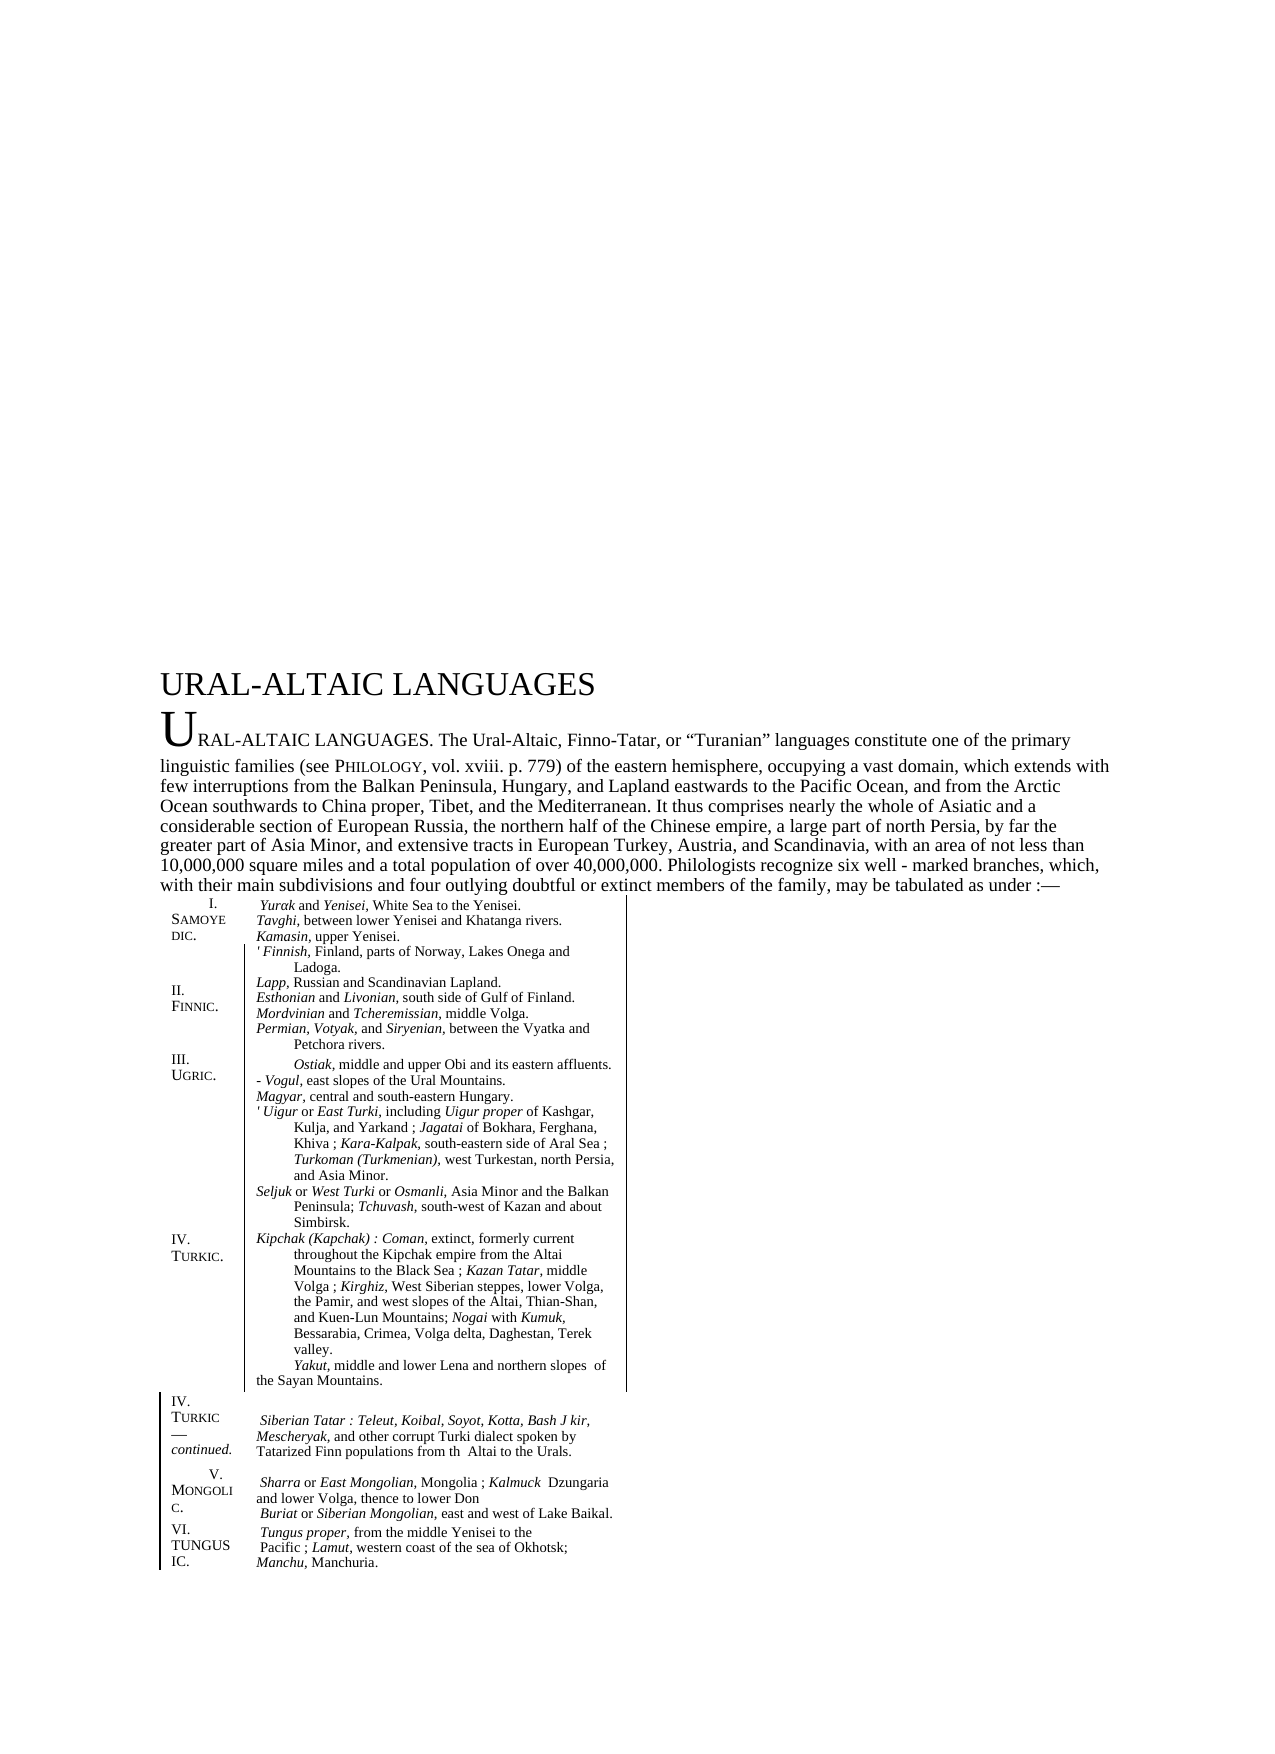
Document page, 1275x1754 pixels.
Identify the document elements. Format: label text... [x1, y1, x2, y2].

table_cell Tungus proper, from the middle Yenisei to the Pacific ; Lamut, western coast of the sea of Okhotsk; Manchu, Manchuria. [245, 1522, 626, 1570]
table_header IV. Turkic— continued. [161, 1392, 245, 1459]
text URAL-ALTAIC LANGUAGES. The Ural-Altaic, Finno-Tatar, or “Turanian” languages constitute one of the primary linguistic families (see Philology, vol. xviii. p. 779) of the eastern hemisphere, occupying a vast domain, which extends with few interruptions from the Balkan Peninsula, Hungary, and Lapland eastwards to the Pacific Ocean, and from the Arctic Ocean southwards to China proper, Tibet, and the Mediterranean. It thus comprises nearly the whole of Asiatic and a considerable section of European Russia, the northern half of the Chinese empire, a large part of north Persia, by far the greater part of Asia Minor, and extensive tracts in European Turkey, Austria, and Scandinavia, with an area of not less than 10,000,000 square miles and a total population of over 40,000,000. Philologists recognize six well - marked branches, which, with their main subdivisions and four outlying doubtful or extinct members of the family, may be tabulated as under :— [160, 703, 1114, 895]
table_cell II. Finnic. [160, 944, 244, 1052]
table_cell V. Mongolic. [161, 1460, 245, 1522]
table_cell ' Finnish, Finland, parts of Norway, Lakes Onega and Ladoga. Lapp, Russian and Scandinavian Lapland. Esthonian and Livonian, south side of Gulf of Finland. Mordvinian and Tcheremissian, middle Volga. Permian, Votyak, and Siryenian, between the Vyatka and Petchora rivers. [245, 944, 626, 1052]
table_cell Ostiak, middle and upper Obi and its eastern affluents. - Vogul, east slopes of the Ural Mountains. Magyar, central and south-eastern Hungary. [245, 1053, 626, 1104]
table_header Yurαk and Yenisei, White Sea to the Yenisei. Taνghi, between lower Yenisei and Khatanga rivers. Kamasin, upper Yenisei. [245, 895, 626, 944]
subtitle URAL-ALTAIC LANGUAGES [160, 664, 1114, 703]
table_cell ' Uigur or East Turki, including Uigur proper of Kashgar, Kulja, and Yarkand ; Jagatai of Bokhara, Ferghana, Khiva ; Kara-Kalpak, south-eastern side of Aral Sea ; Turkoman (Turkmenian), west Turkestan, north Persia, and Asia Minor. Seljuk or West Turki or Osmanli, Asia Minor and the Balkan Peninsula; Tchuvash, south-west of Kazan and about Simbirsk. Kipchak (Kapchak) : Coman, extinct, formerly current throughout the Kipchak empire from the Altai Mountains to the Black Sea ; Kazan Tatar, middle Volga ; Kirghiz, West Siberian steppes, lower Volga, the Pamir, and west slopes of the Altai, Thian-Shan, and Kuen-Lun Mountains; Nogai with Kumuk, Bessarabia, Crimea, Volga delta, Daghestan, Terek valley. Yakut, middle and lower Lena and northern slopes of the Sayan Mountains. [245, 1104, 626, 1392]
table_cell VI. TUNGUSIC. [161, 1522, 245, 1570]
table_header I. Samoyedic. [160, 895, 245, 944]
table_cell III. Ugric. [160, 1053, 244, 1104]
table_cell Sharra or East Mongolian, Mongolia ; Kalmuck Dzungaria and lower Volga, thence to lower Don Buriat or Siberian Mongolian, east and west of Lake Baikal. [245, 1460, 626, 1522]
table_cell IV. Turkic. [160, 1104, 244, 1392]
table_header Siberian Tatar : Teleut, Koibal, Soyot, Kotta, Bash J kir, Mescheryak, and other corrupt Turki dialect spoken by Tatarized Finn populations from th Altai to the Urals. [245, 1392, 626, 1459]
